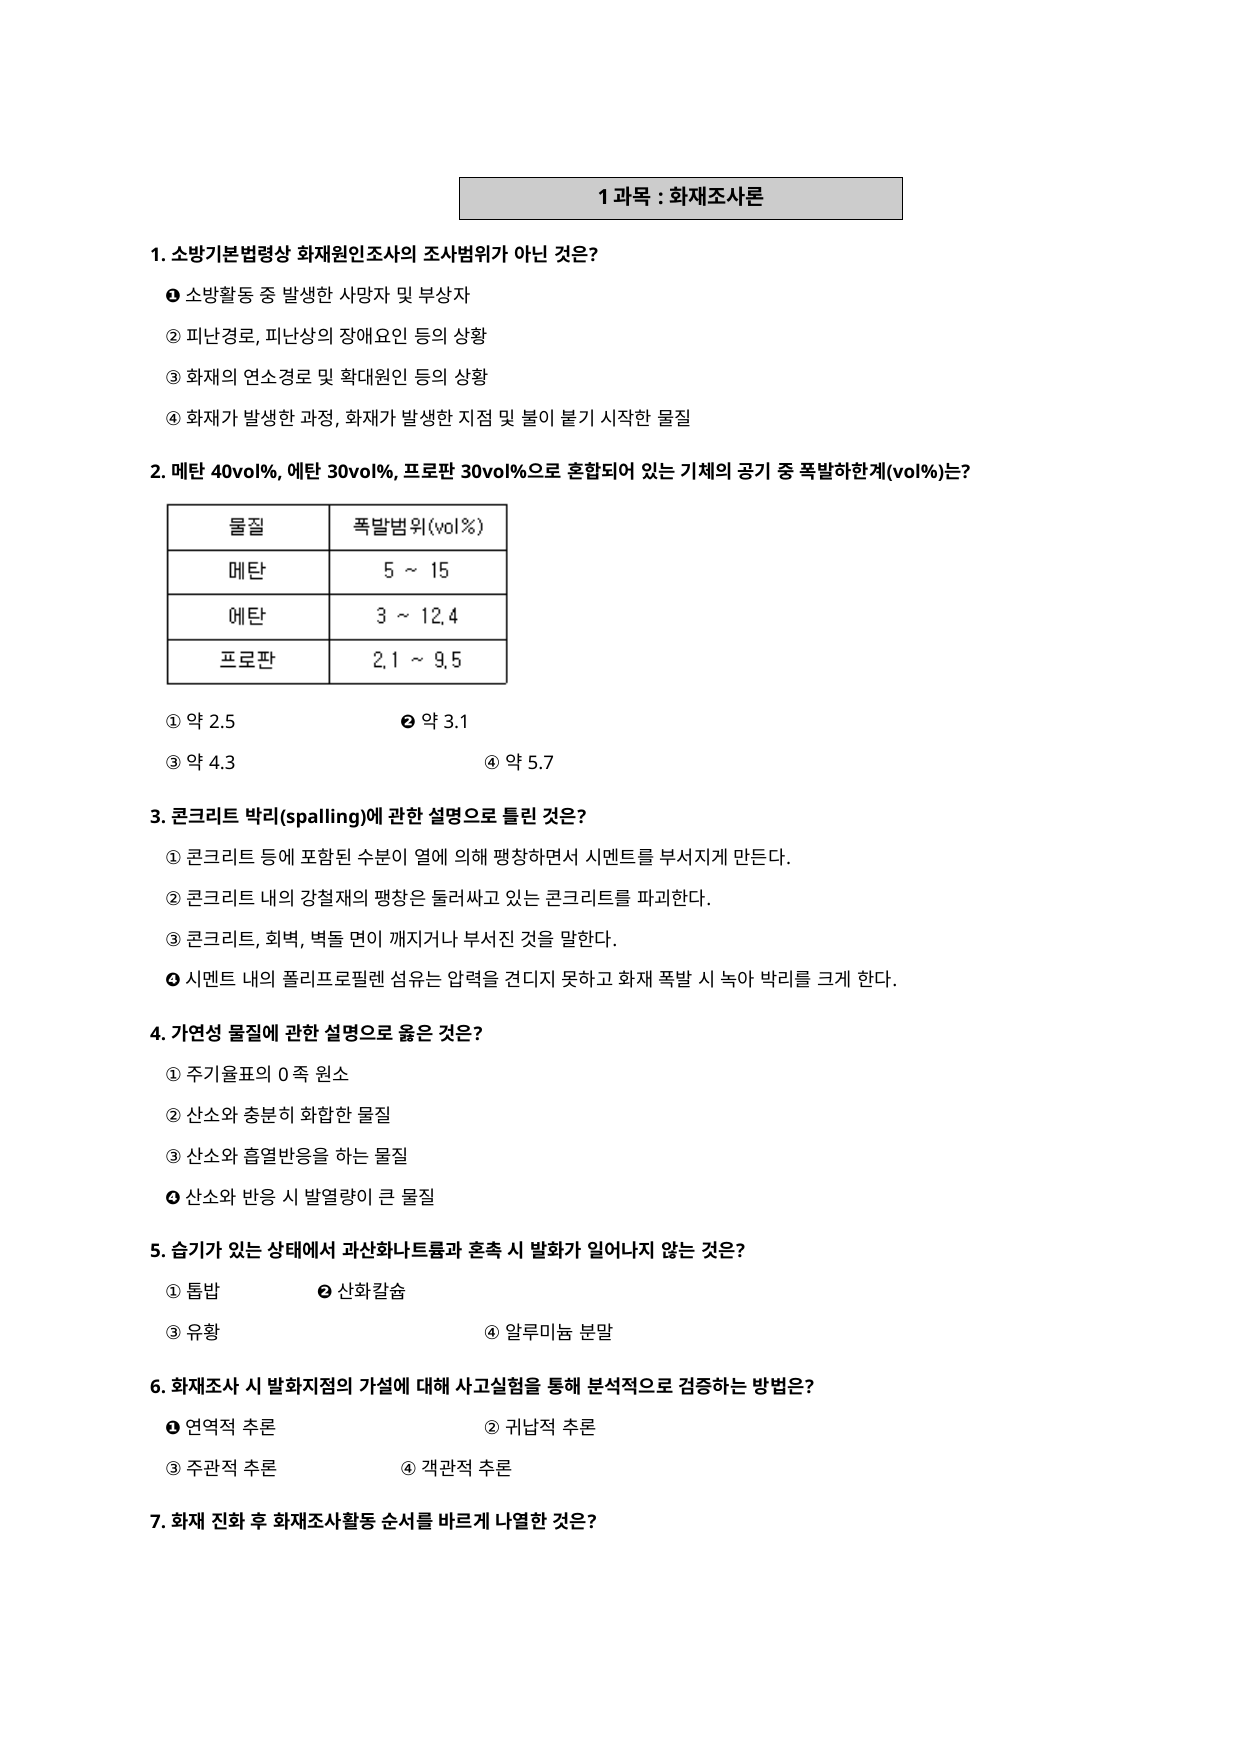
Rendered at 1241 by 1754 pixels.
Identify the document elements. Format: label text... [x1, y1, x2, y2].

text 5. 습기가 있는 상태에서 과산화나트륨과 혼촉 시 발화가 일어나지 않는 것은? [150, 1236, 1090, 1263]
text ❶ 연역적 추론 ② 귀납적 추론 [150, 1412, 1090, 1439]
text ③ 약 4.3 ④ 약 5.7 [150, 748, 1090, 775]
text ① 약 2.5 ❷ 약 3.1 [150, 707, 1090, 734]
text ❹ 시멘트 내의 폴리프로필렌 섬유는 압력을 견디지 못하고 화재 폭발 시 녹아 박리를 크게 한다. [150, 965, 1090, 992]
text ② 피난경로, 피난상의 장애요인 등의 상황 [150, 322, 1090, 349]
text ③ 화재의 연소경로 및 확대원인 등의 상황 [150, 363, 1090, 390]
text 7. 화재 진화 후 화재조사활동 순서를 바르게 나열한 것은? [150, 1507, 1090, 1534]
text 2. 메탄 40vol%, 에탄 30vol%, 프로판 30vol%으로 혼합되어 있는 기체의 공기 중 폭발하한계(vol%)는? [150, 457, 1090, 484]
text 6. 화재조사 시 발화지점의 가설에 대해 사고실험을 통해 분석적으로 검증하는 방법은? [150, 1371, 1090, 1399]
text 3. 콘크리트 박리(spalling)에 관한 설명으로 틀린 것은? [150, 801, 1090, 828]
text ④ 화재가 발생한 과정, 화재가 발생한 지점 및 불이 붙기 시작한 물질 [150, 404, 1090, 431]
text ③ 주관적 추론 ④ 객관적 추론 [150, 1453, 1090, 1481]
text ③ 콘크리트, 회벽, 벽돌 면이 깨지거나 부서진 것을 말한다. [150, 924, 1090, 951]
text ② 산소와 충분히 화합한 물질 [150, 1100, 1090, 1128]
text ① 주기율표의 0족 원소 [150, 1059, 1090, 1087]
text 1. 소방기본법령상 화재원인조사의 조사범위가 아닌 것은? [150, 240, 1090, 267]
text ② 콘크리트 내의 강철재의 팽창은 둘러싸고 있는 콘크리트를 파괴한다. [150, 883, 1090, 910]
table_header 1과목 : 화재조사론 [460, 178, 902, 219]
text ① 콘크리트 등에 포함된 수분이 열에 의해 팽창하면서 시멘트를 부서지게 만든다. [150, 842, 1090, 869]
text ① 톱밥 ❷ 산화칼슙 [150, 1277, 1090, 1304]
text ❶ 소방활동 중 발생한 사망자 및 부상자 [150, 281, 1090, 308]
text 4. 가연성 물질에 관한 설명으로 옳은 것은? [150, 1018, 1090, 1046]
picture [164, 498, 510, 688]
text ③ 유황 ④ 알루미늄 분말 [150, 1318, 1090, 1345]
text ❹ 산소와 반응 시 발열량이 큰 물질 [150, 1182, 1090, 1209]
text ③ 산소와 흡열반응을 하는 물질 [150, 1141, 1090, 1168]
